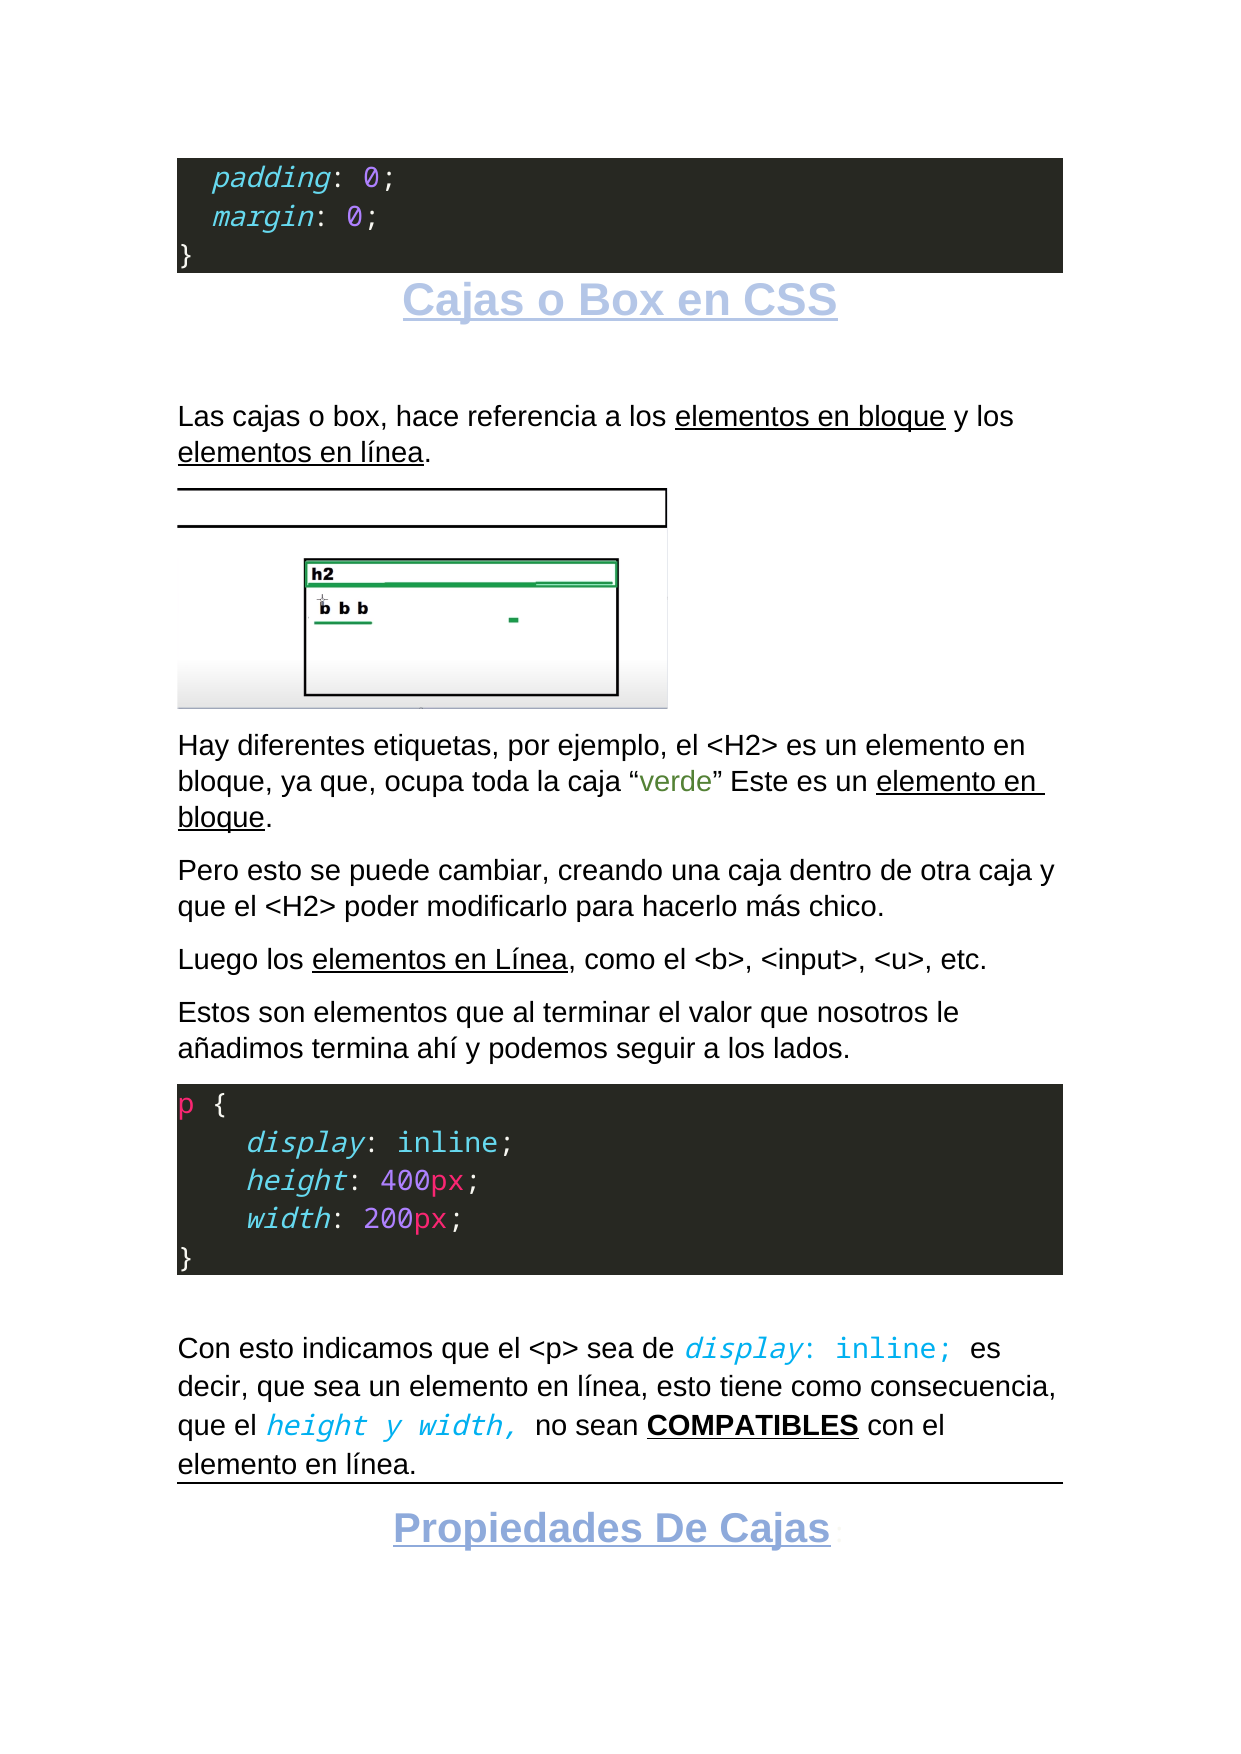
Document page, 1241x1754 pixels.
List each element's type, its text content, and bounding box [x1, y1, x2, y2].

text Propiedades De Cajas: [177, 1503, 1063, 1551]
text Estos son elementos que al terminar el valor que nosotros le añadimos termina ahí y podemos seguir a los lados. [177, 995, 1063, 1064]
text display: inline; [177, 1122, 1063, 1160]
text margin: 0; [177, 196, 1063, 234]
picture [177, 488, 668, 709]
text Hay diferentes etiquetas, por ejemplo, el <H2> es un elemento en bloque, ya que, ocupa toda la caja “verde” Este es un elemento en bloque. [177, 728, 1063, 834]
text height: 400px; [177, 1160, 1063, 1199]
text width: 200px; [177, 1199, 1063, 1237]
text p { [177, 1084, 1063, 1122]
text } [177, 1237, 1063, 1275]
text Cajas o Box en CSS [177, 273, 1063, 326]
text Pero esto se puede cambiar, creando una caja dentro de otra caja y que el <H2> poder modificarlo para hacerlo más chico. [177, 853, 1063, 923]
text } [177, 234, 1063, 273]
text Las cajas o box, hace referencia a los elementos en bloque y los elementos en línea. [177, 399, 1063, 469]
text Con esto indicamos que el <p> sea de display: inline; es decir, que sea un elemento en línea, esto tiene como consecuencia, que el height y width, no sean COMPATIBLES con el elemento en línea. [177, 1328, 1063, 1482]
text padding: 0; [177, 158, 1063, 196]
text Luego los elementos en Línea, como el <b>, <input>, <u>, etc. [177, 942, 1063, 976]
